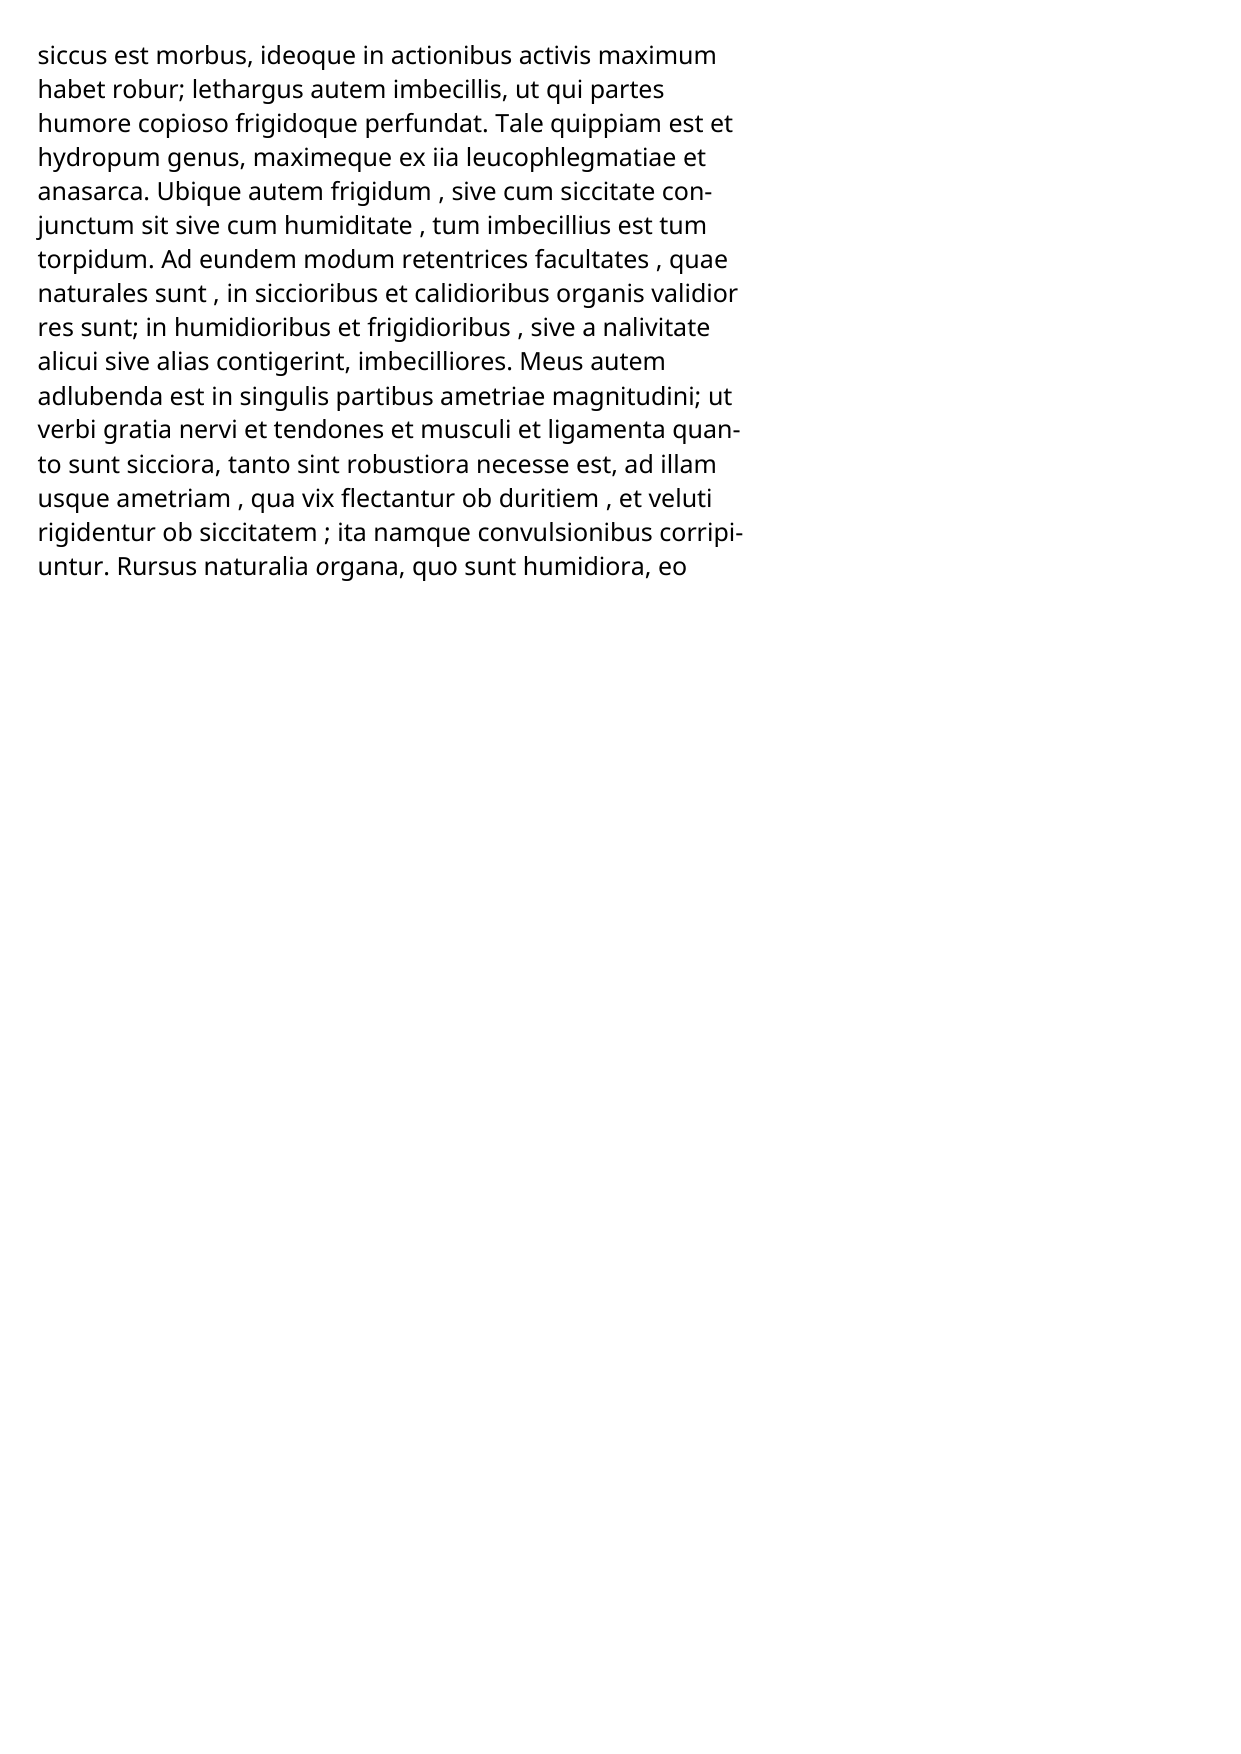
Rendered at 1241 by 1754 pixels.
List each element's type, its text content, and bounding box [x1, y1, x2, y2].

text siccus est morbus, ideoque in actionibus activis maximum habet robur; lethargus autem imbecillis, ut qui partes humore copioso frigidoque perfundat. Tale quippiam est et hydropum genus, maximeque ex iia leucophlegmatiae et anasarca. Ubique autem frigidum , sive cum siccitate con- junctum sit sive cum humiditate , tum imbecillius est tum torpidum. Ad eundem modum retentrices facultates , quae naturales sunt , in siccioribus et calidioribus organis validior res sunt; in humidioribus et frigidioribus , sive a nalivitate alicui sive alias contigerint, imbecilliores. Meus autem adlubenda est in singulis partibus ametriae magnitudini; ut verbi gratia nervi et tendones et musculi et ligamenta quan- to sunt sicciora, tanto sint robustiora necesse est, ad illam usque ametriam , qua vix flectantur ob duritiem , et veluti rigidentur ob siccitatem ; ita namque convulsionibus corripi- untur. Rursus naturalia organa, quo sunt humidiora, eo [37, 37, 1203, 582]
